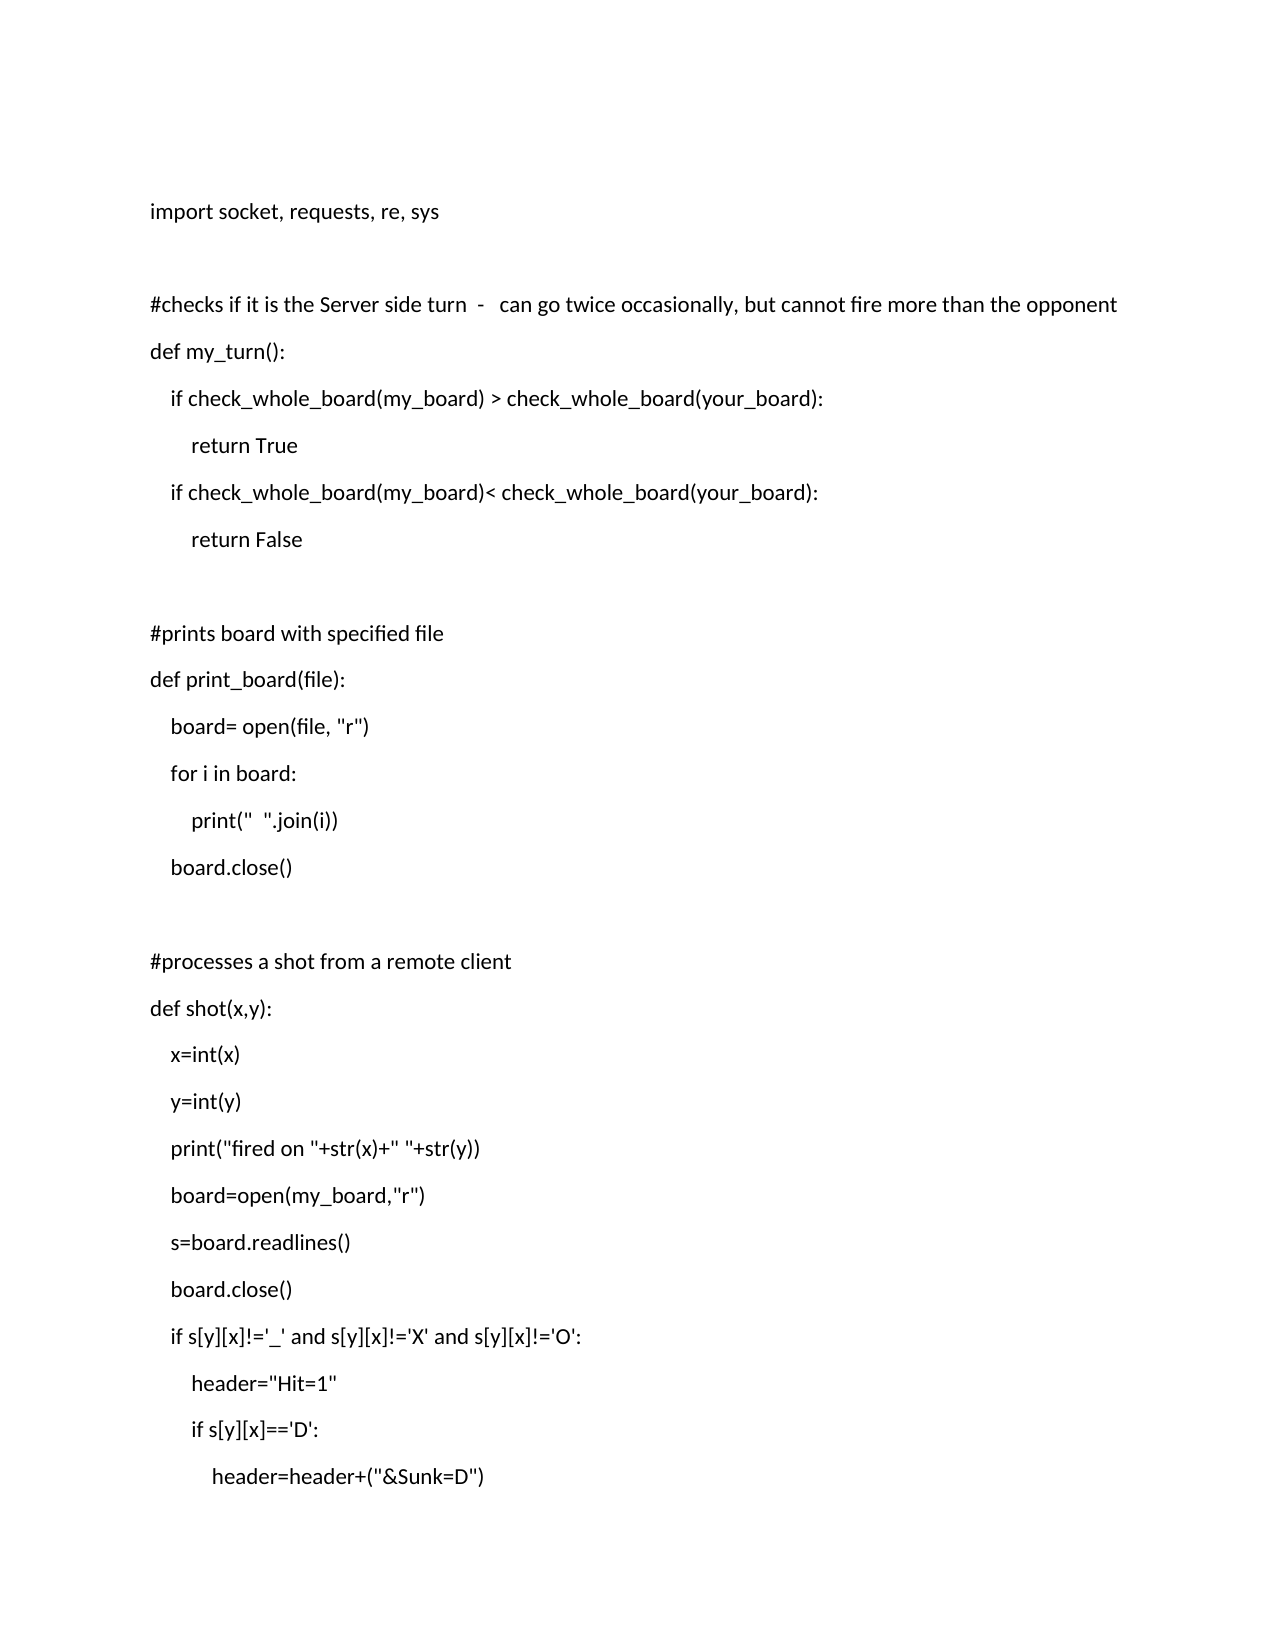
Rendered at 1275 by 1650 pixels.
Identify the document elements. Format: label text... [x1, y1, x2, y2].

text def print_board(file): [150, 666, 1125, 694]
text if s[y][x]=='D': [150, 1416, 1125, 1444]
text if s[y][x]!='_' and s[y][x]!='X' and s[y][x]!='O': [150, 1322, 1125, 1350]
text board.close() [150, 853, 1125, 881]
text print(" ".join(i)) [150, 806, 1125, 834]
text #checks if it is the Server side turn - can go twice occasionally, but cannot fire more than the opponent [150, 291, 1125, 319]
text print("fired on "+str(x)+" "+str(y)) [150, 1134, 1125, 1162]
text board=open(my_board,"r") [150, 1181, 1125, 1209]
text header=header+("&Sunk=D") [150, 1462, 1125, 1491]
text #prints board with specified file [150, 619, 1125, 647]
text def my_turn(): [150, 337, 1125, 366]
text #processes a shot from a remote client [150, 947, 1125, 975]
text header="Hit=1" [150, 1369, 1125, 1397]
text return False [150, 525, 1125, 553]
text if check_whole_board(my_board) > check_whole_board(your_board): [150, 384, 1125, 412]
text board= open(file, "r") [150, 712, 1125, 741]
text s=board.readlines() [150, 1228, 1125, 1256]
text return True [150, 431, 1125, 459]
text x=int(x) [150, 1041, 1125, 1069]
text y=int(y) [150, 1087, 1125, 1116]
text for i in board: [150, 759, 1125, 787]
text import socket, requests, re, sys [150, 197, 1125, 225]
text board.close() [150, 1275, 1125, 1303]
text if check_whole_board(my_board)< check_whole_board(your_board): [150, 478, 1125, 506]
text def shot(x,y): [150, 994, 1125, 1022]
